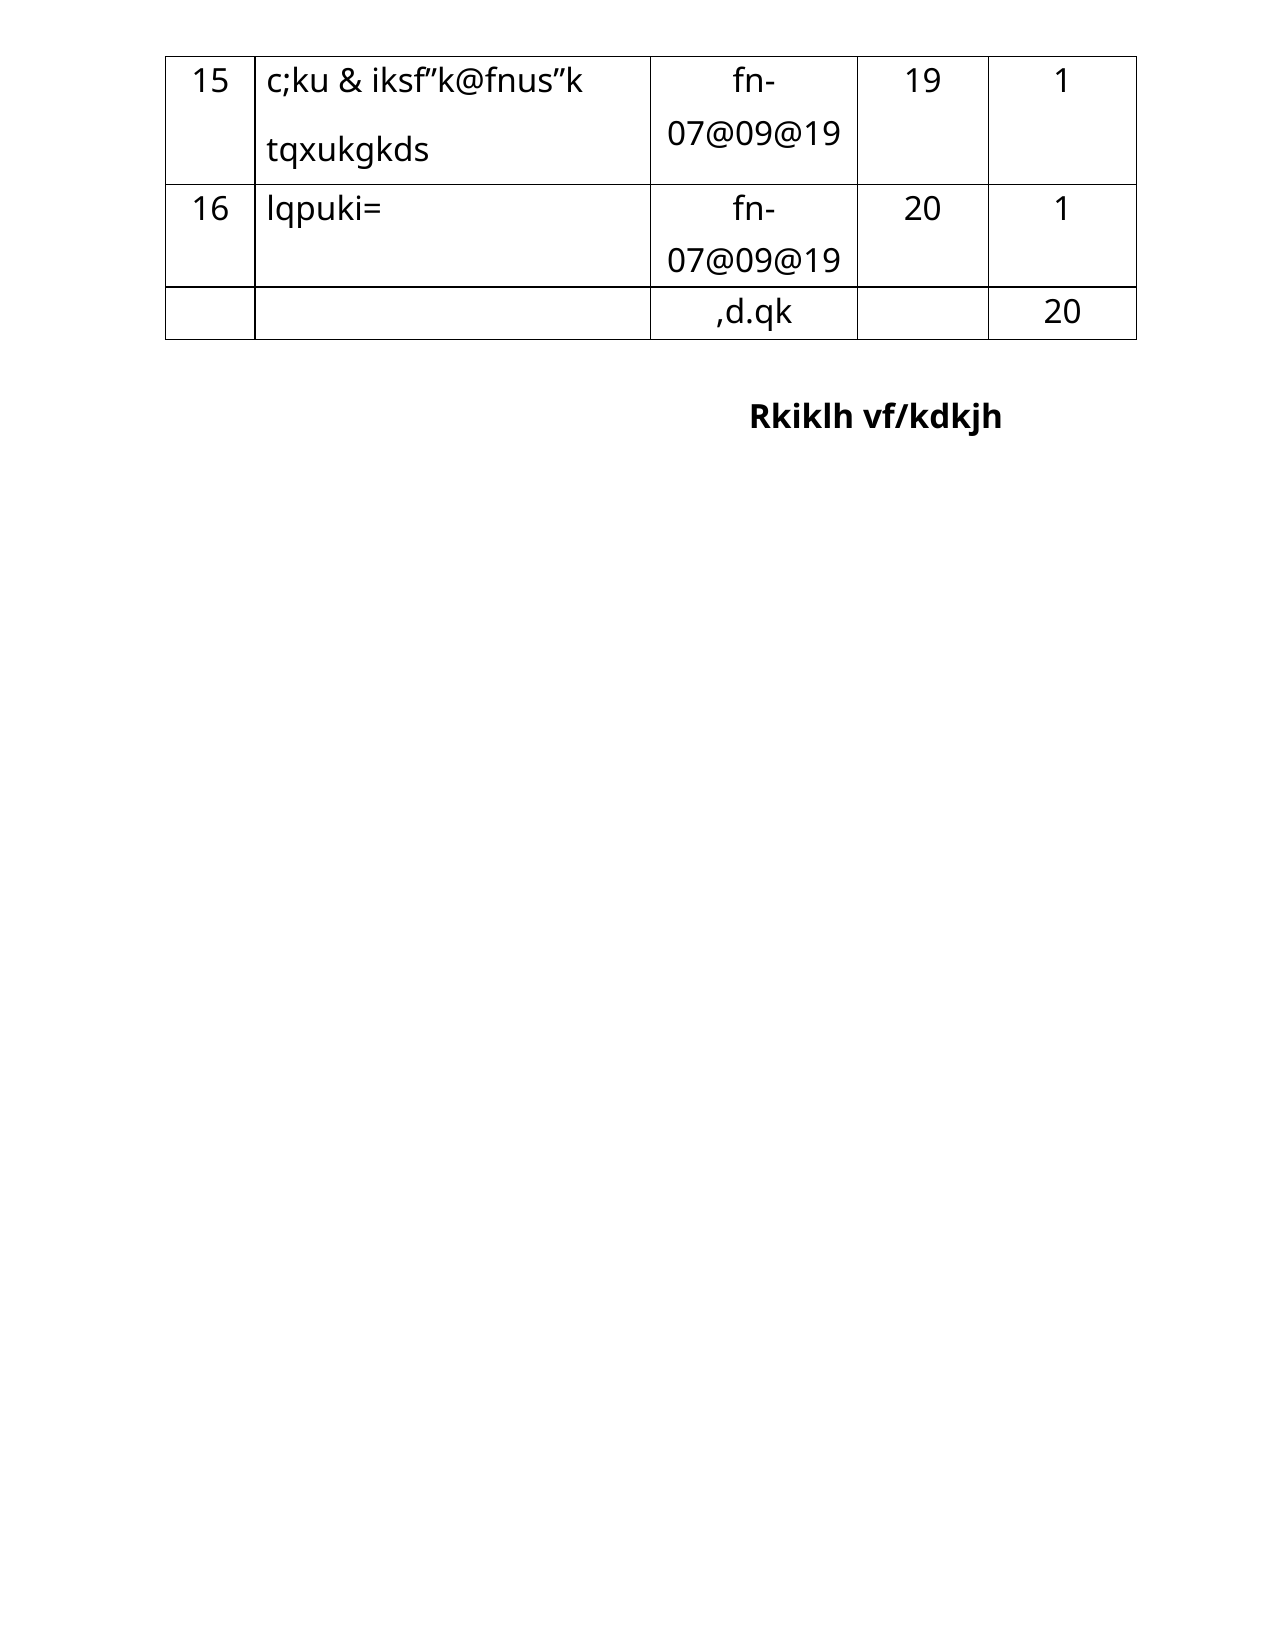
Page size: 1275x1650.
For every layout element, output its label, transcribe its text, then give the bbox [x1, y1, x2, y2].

table_cell [858, 288, 988, 339]
table_cell 20 [858, 185, 988, 286]
table_cell [166, 288, 254, 339]
table_cell 19 [858, 57, 988, 184]
table_cell c;ku & iksf”k@fnus”k tqxukgkds [256, 57, 650, 184]
table_cell 1 [989, 185, 1136, 286]
table_cell 1 [989, 57, 1136, 184]
text Rkiklh vf/kdkjh [525, 393, 1152, 438]
table_cell fn-07@09@19 [651, 185, 857, 286]
table_cell 15 [166, 57, 254, 184]
table_cell 16 [166, 185, 254, 286]
table_cell ,d.qk [651, 288, 857, 339]
table_cell [256, 288, 650, 339]
table_cell 20 [989, 288, 1136, 339]
table_cell lqpuki= [256, 185, 650, 286]
table_cell fn-07@09@19 [651, 57, 857, 184]
